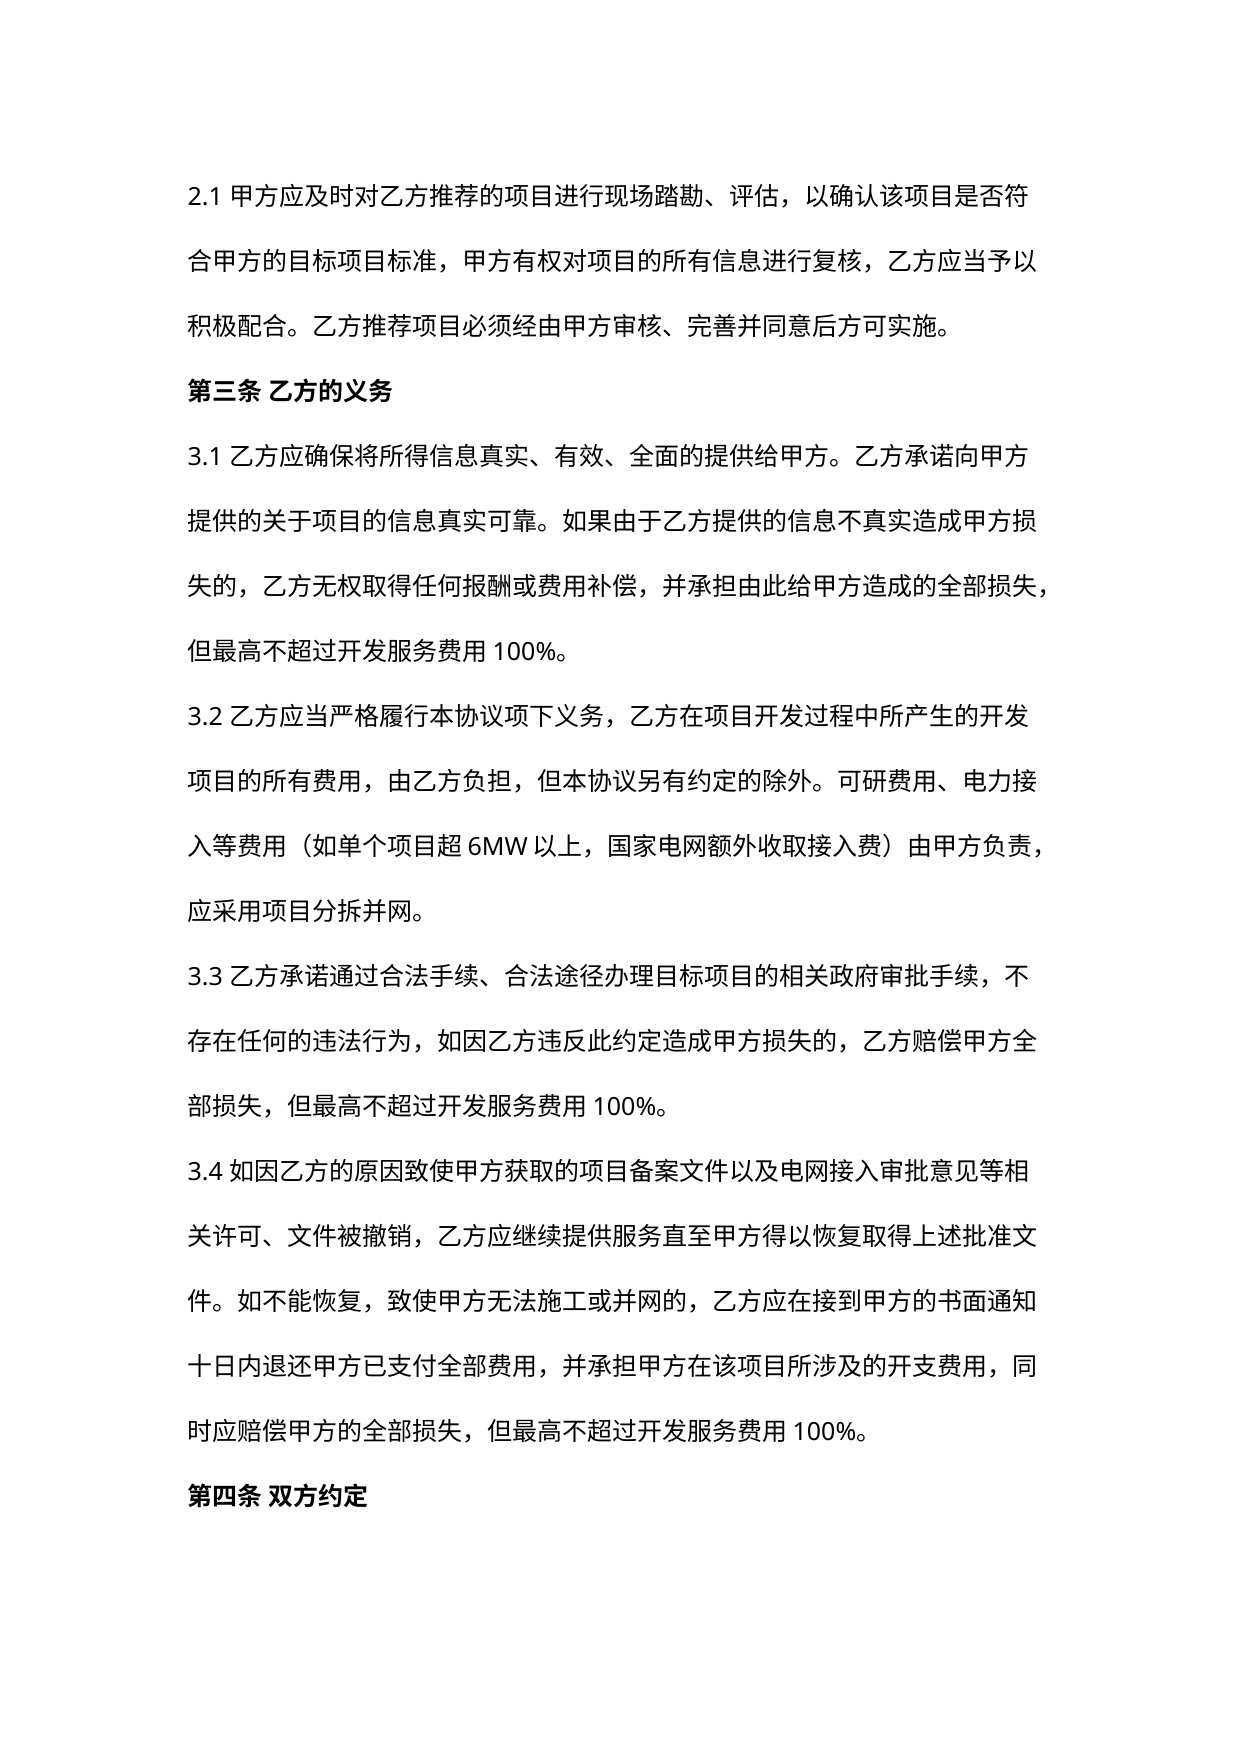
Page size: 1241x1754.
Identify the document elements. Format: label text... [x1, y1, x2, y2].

text 3.1 乙方应确保将所得信息真实、有效、全面的提供给甲方。乙方承诺向甲方提供的关于项目的信息真实可靠。如果由于乙方提供的信息不真实造成甲方损失的，乙方无权取得任何报酬或费用补偿，并承担由此给甲方造成的全部损失，但最高不超过开发服务费用100%。 [187, 422, 1053, 682]
subtitle 第三条 乙方的义务 [187, 357, 1053, 422]
subtitle 第四条 双方约定 [187, 1462, 1053, 1527]
text 3.3 乙方承诺通过合法手续、合法途径办理目标项目的相关政府审批手续，不存在任何的违法行为，如因乙方违反此约定造成甲方损失的，乙方赔偿甲方全部损失，但最高不超过开发服务费用100%。 [187, 942, 1053, 1137]
text 3.4 如因乙方的原因致使甲方获取的项目备案文件以及电网接入审批意见等相关许可、文件被撤销，乙方应继续提供服务直至甲方得以恢复取得上述批准文件。如不能恢复，致使甲方无法施工或并网的，乙方应在接到甲方的书面通知十日内退还甲方已支付全部费用，并承担甲方在该项目所涉及的开支费用，同时应赔偿甲方的全部损失，但最高不超过开发服务费用100%。 [187, 1137, 1053, 1462]
text 2.1 甲方应及时对乙方推荐的项目进行现场踏勘、评估，以确认该项目是否符合甲方的目标项目标准，甲方有权对项目的所有信息进行复核，乙方应当予以积极配合。乙方推荐项目必须经由甲方审核、完善并同意后方可实施。 [187, 162, 1053, 357]
text 3.2 乙方应当严格履行本协议项下义务，乙方在项目开发过程中所产生的开发项目的所有费用，由乙方负担，但本协议另有约定的除外。可研费用、电力接入等费用（如单个项目超6MW以上，国家电网额外收取接入费）由甲方负责，应采用项目分拆并网。 [187, 682, 1053, 942]
